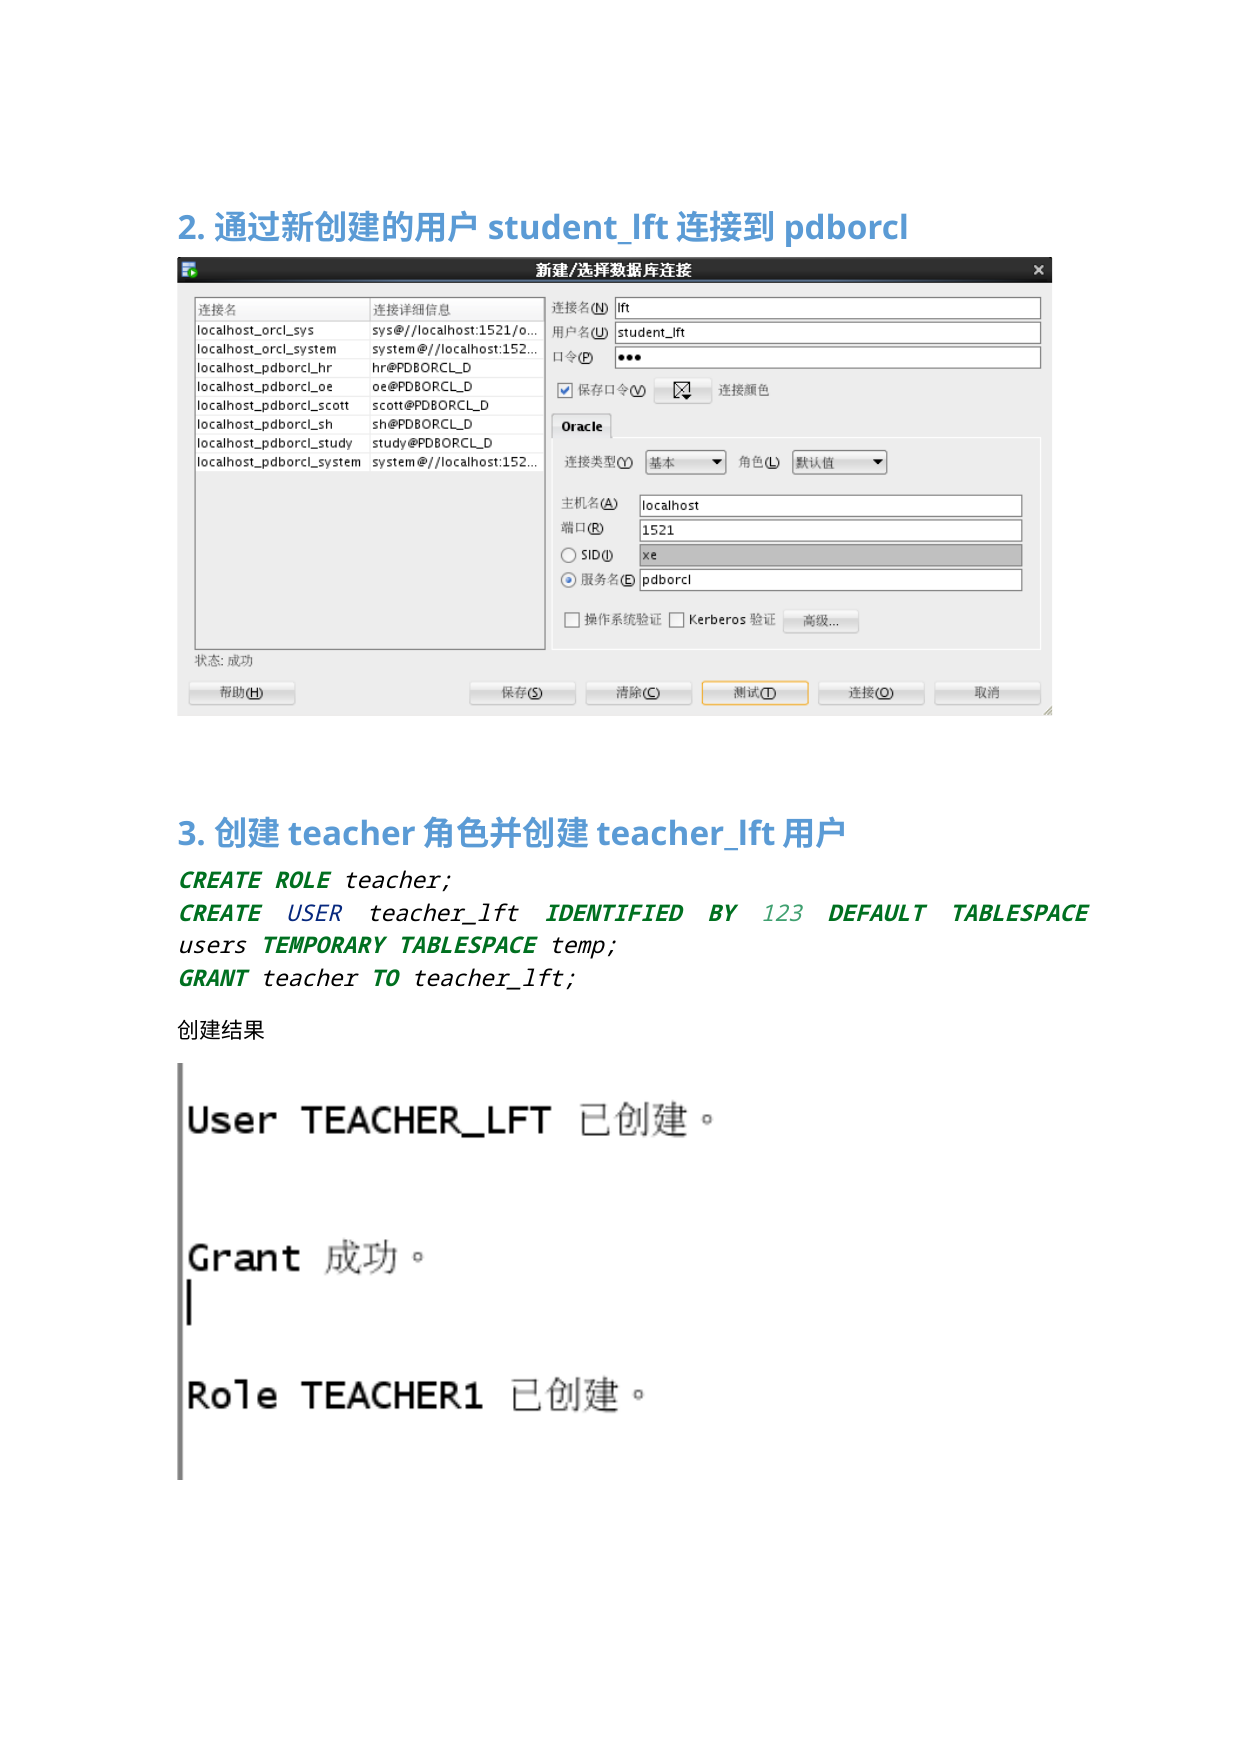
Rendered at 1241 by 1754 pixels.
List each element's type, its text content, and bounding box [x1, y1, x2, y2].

subtitle 3. 创建teacher角色并创建teacher_lft用户 [177, 799, 1087, 864]
text 创建结果 [177, 1012, 1087, 1045]
picture [177, 1063, 1053, 1480]
subtitle 2. 通过新创建的用户student_lft连接到 pdborcl [177, 193, 1087, 258]
picture [177, 257, 1053, 716]
text CREATE ROLE teacher; CREATE USER teacher_lft IDENTIFIED BY 123 DEFAULT TABLESPACE users TEMPORARY TABLESPACE temp; GRANT teacher TO teacher_lft; [177, 864, 1087, 994]
